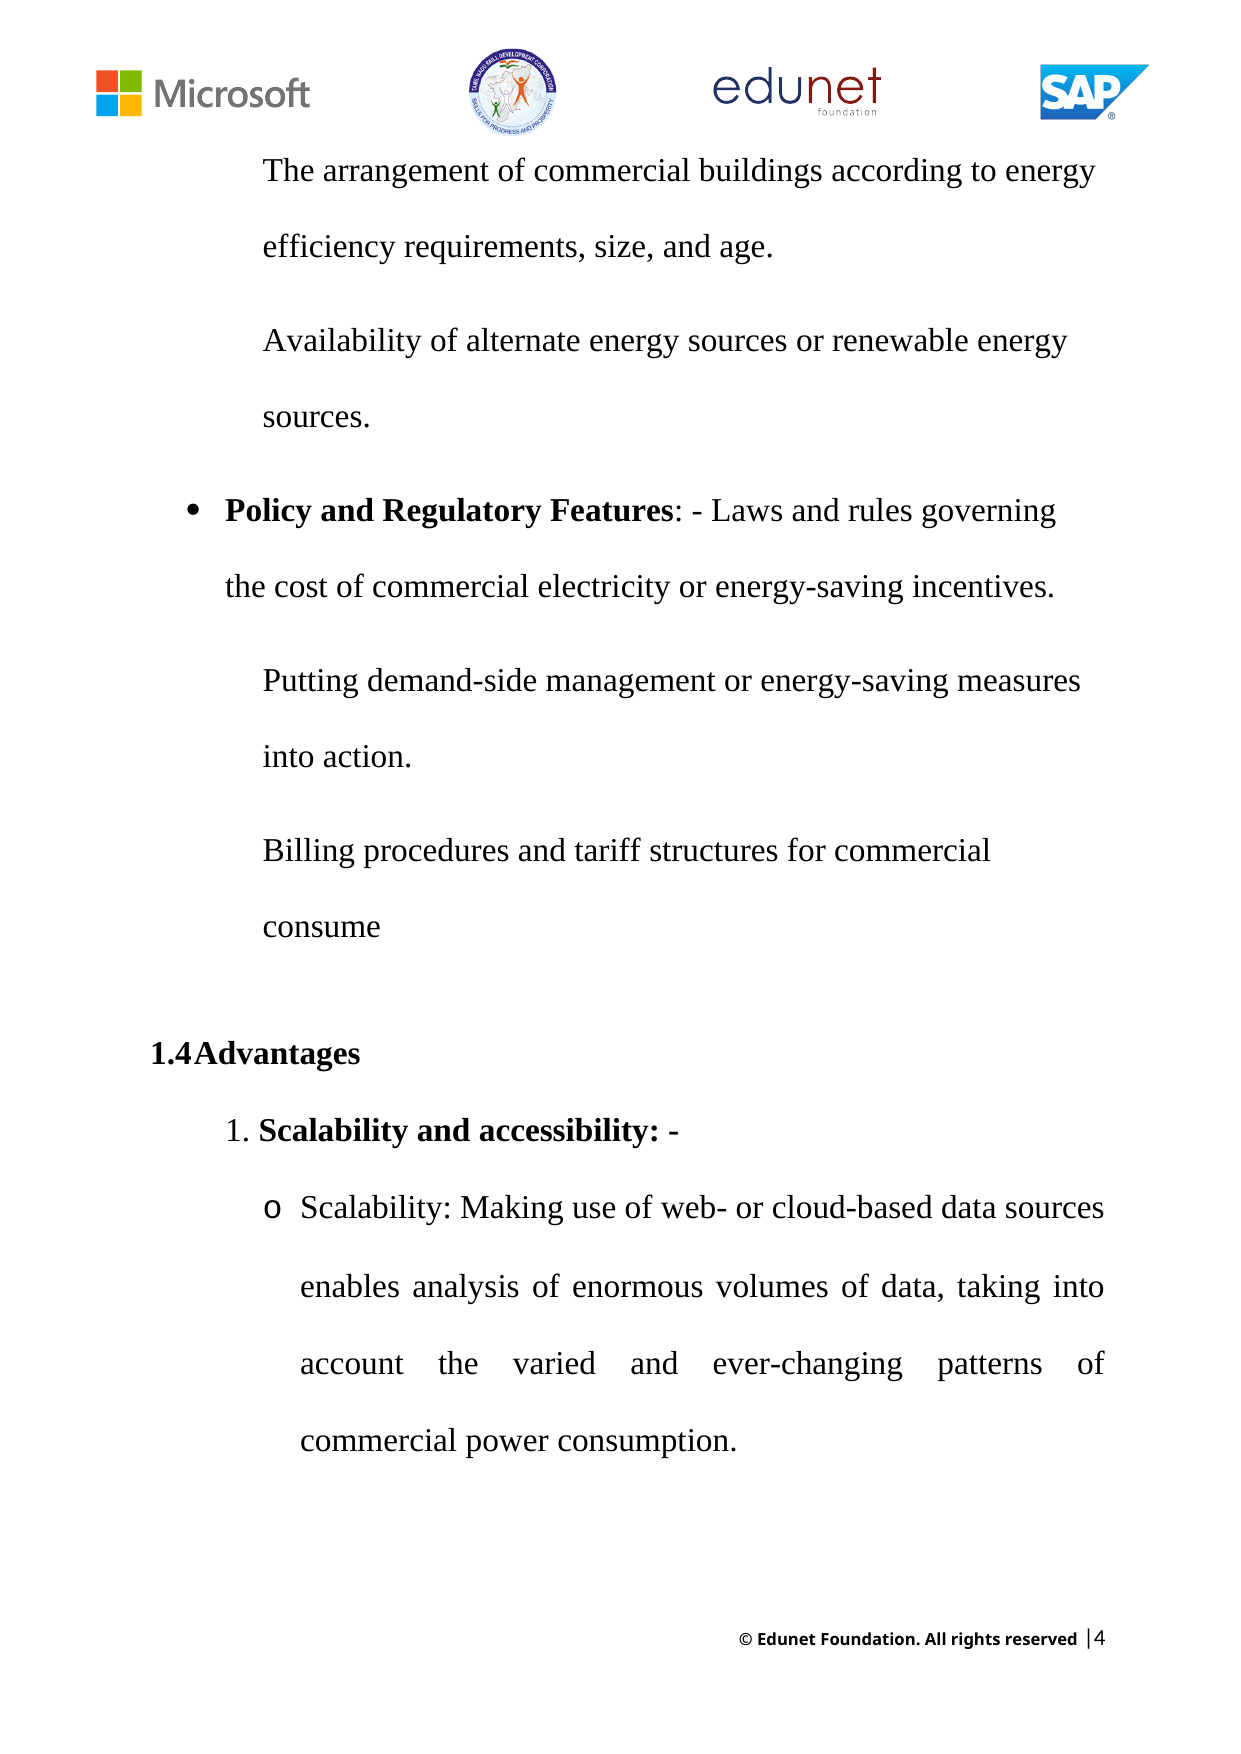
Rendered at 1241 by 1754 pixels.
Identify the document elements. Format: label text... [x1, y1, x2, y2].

picture [1039, 63, 1151, 121]
picture [466, 45, 558, 137]
list 1. Scalability and accessibility: - [225, 1110, 1105, 1148]
picture [706, 60, 889, 122]
text Putting demand-side management or energy-saving measures into action. [262, 660, 1105, 775]
list Scalability: Making use of web- or cloud-based data sources enables analysis of enormous volumes of data, taking into account the varied and ever-changing patterns of commercial power consumption. [262, 1187, 1105, 1458]
list Advantages [150, 1033, 1105, 1072]
text Billing procedures and tariff structures for commercial consume [262, 830, 1105, 945]
list Policy and Regulatory Features: - Laws and rules governing the cost of commercial electricity or energy-saving incentives. [187, 490, 1105, 605]
text The arrangement of commercial buildings according to energy efficiency requirements, size, and age. [262, 150, 1105, 265]
text Availability of alternate energy sources or renewable energy sources. [262, 320, 1105, 435]
picture [91, 65, 316, 121]
